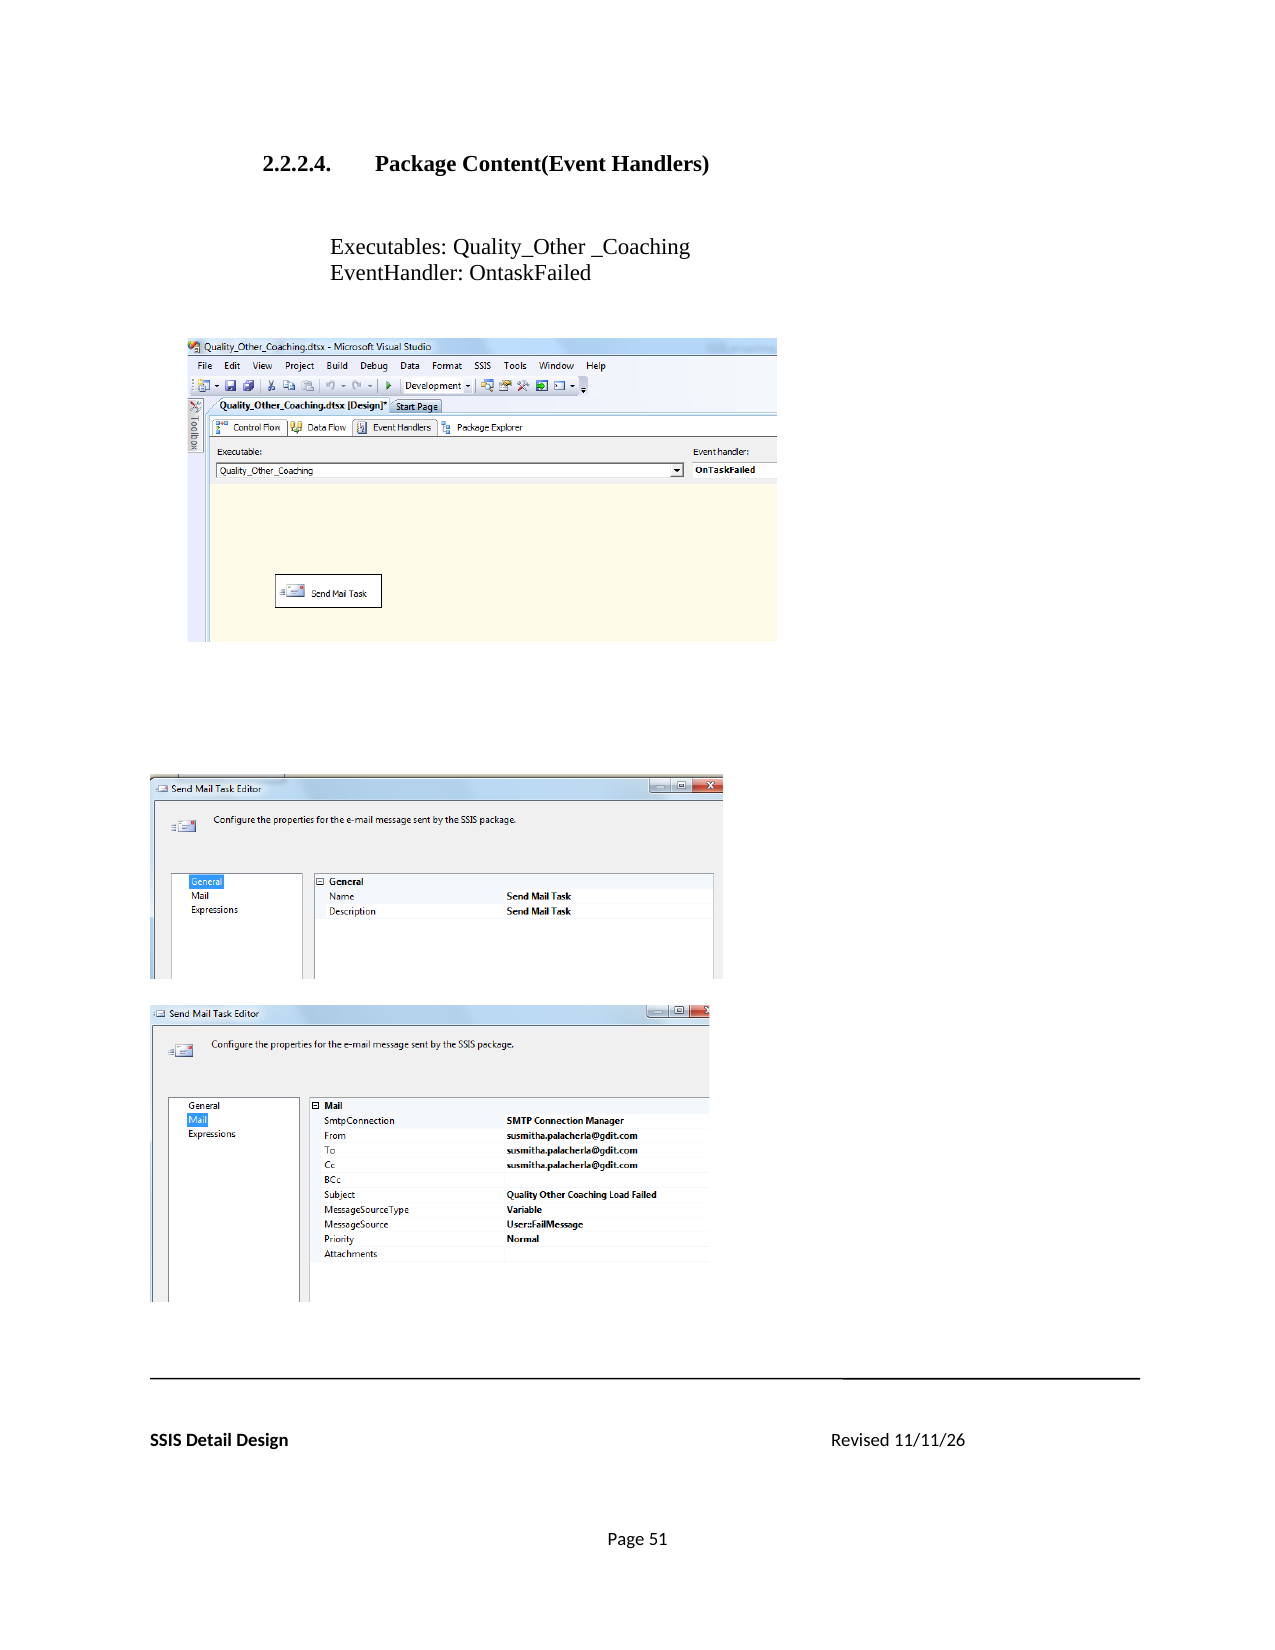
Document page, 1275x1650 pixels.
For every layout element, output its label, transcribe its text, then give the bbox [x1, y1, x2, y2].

picture [187, 338, 777, 642]
list Package Content(Event Handlers) [262, 150, 1125, 176]
text Executables: Quality_Other _Coaching [330, 233, 1125, 259]
text EventHandler: OntaskFailed [330, 259, 1125, 286]
picture [150, 774, 723, 979]
picture [150, 1005, 710, 1302]
